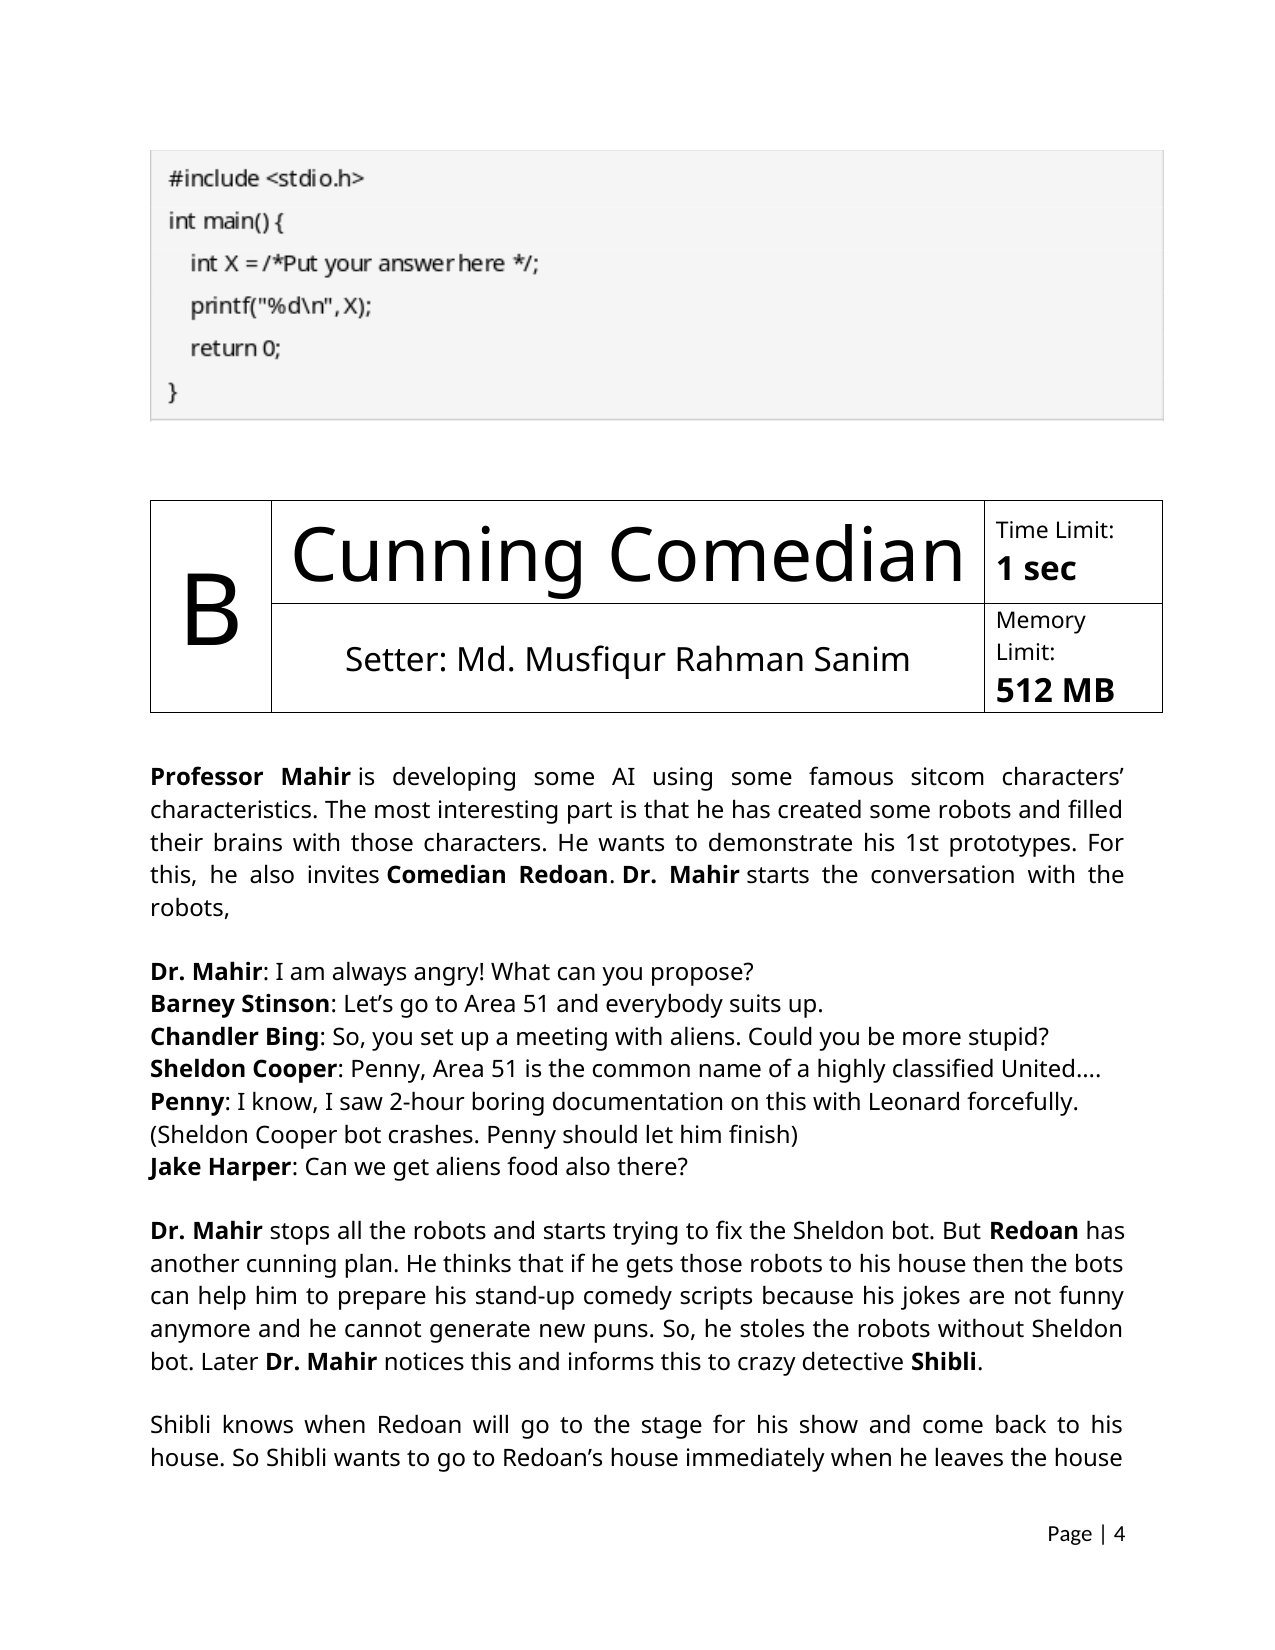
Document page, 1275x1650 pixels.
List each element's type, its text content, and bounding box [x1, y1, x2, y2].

table_header Cunning Comedian [272, 501, 984, 603]
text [150, 1408, 1125, 1473]
text Dr. Mahir: I am always angry! What can you propose? Barney Stinson: Let’s go to Area 51 and everybody suits up. Chandler Bing: So, you set up a meeting with aliens. Could you be more stupid? Sheldon Cooper: Penny, Area 51 is the common name of a highly classified United…. Penny: I know, I saw 2-hour boring documentation on this with Leonard forcefully. (Sheldon Cooper bot crashes. Penny should let him finish) Jake Harper: Can we get aliens food also there? [150, 954, 1125, 1183]
text Professor Mahir is developing some AI using some famous sitcom characters’ characteristics. The most interesting part is that he has created some robots and filled their brains with those characters. He wants to demonstrate his 1st prototypes. For this, he also invites Comedian Redoan. Dr. Mahir starts the conversation with the robots, [150, 760, 1125, 923]
table_cell Memory Limit: 512 MB [985, 604, 1162, 712]
text Dr. Mahir stops all the robots and starts trying to fix the Sheldon bot. But Redoan has another cunning plan. He thinks that if he gets those robots to his house then the bots can help him to prepare his stand-up comedy scripts because his jokes are not funny anymore and he cannot generate new puns. So, he stoles the robots without Sheldon bot. Later Dr. Mahir notices this and informs this to crazy detective Shibli. [150, 1214, 1125, 1377]
table_header B [151, 501, 271, 712]
table_cell Setter: Md. Musfiqur Rahman Sanim [272, 604, 984, 712]
table_header Time Limit: 1 sec [985, 501, 1162, 603]
